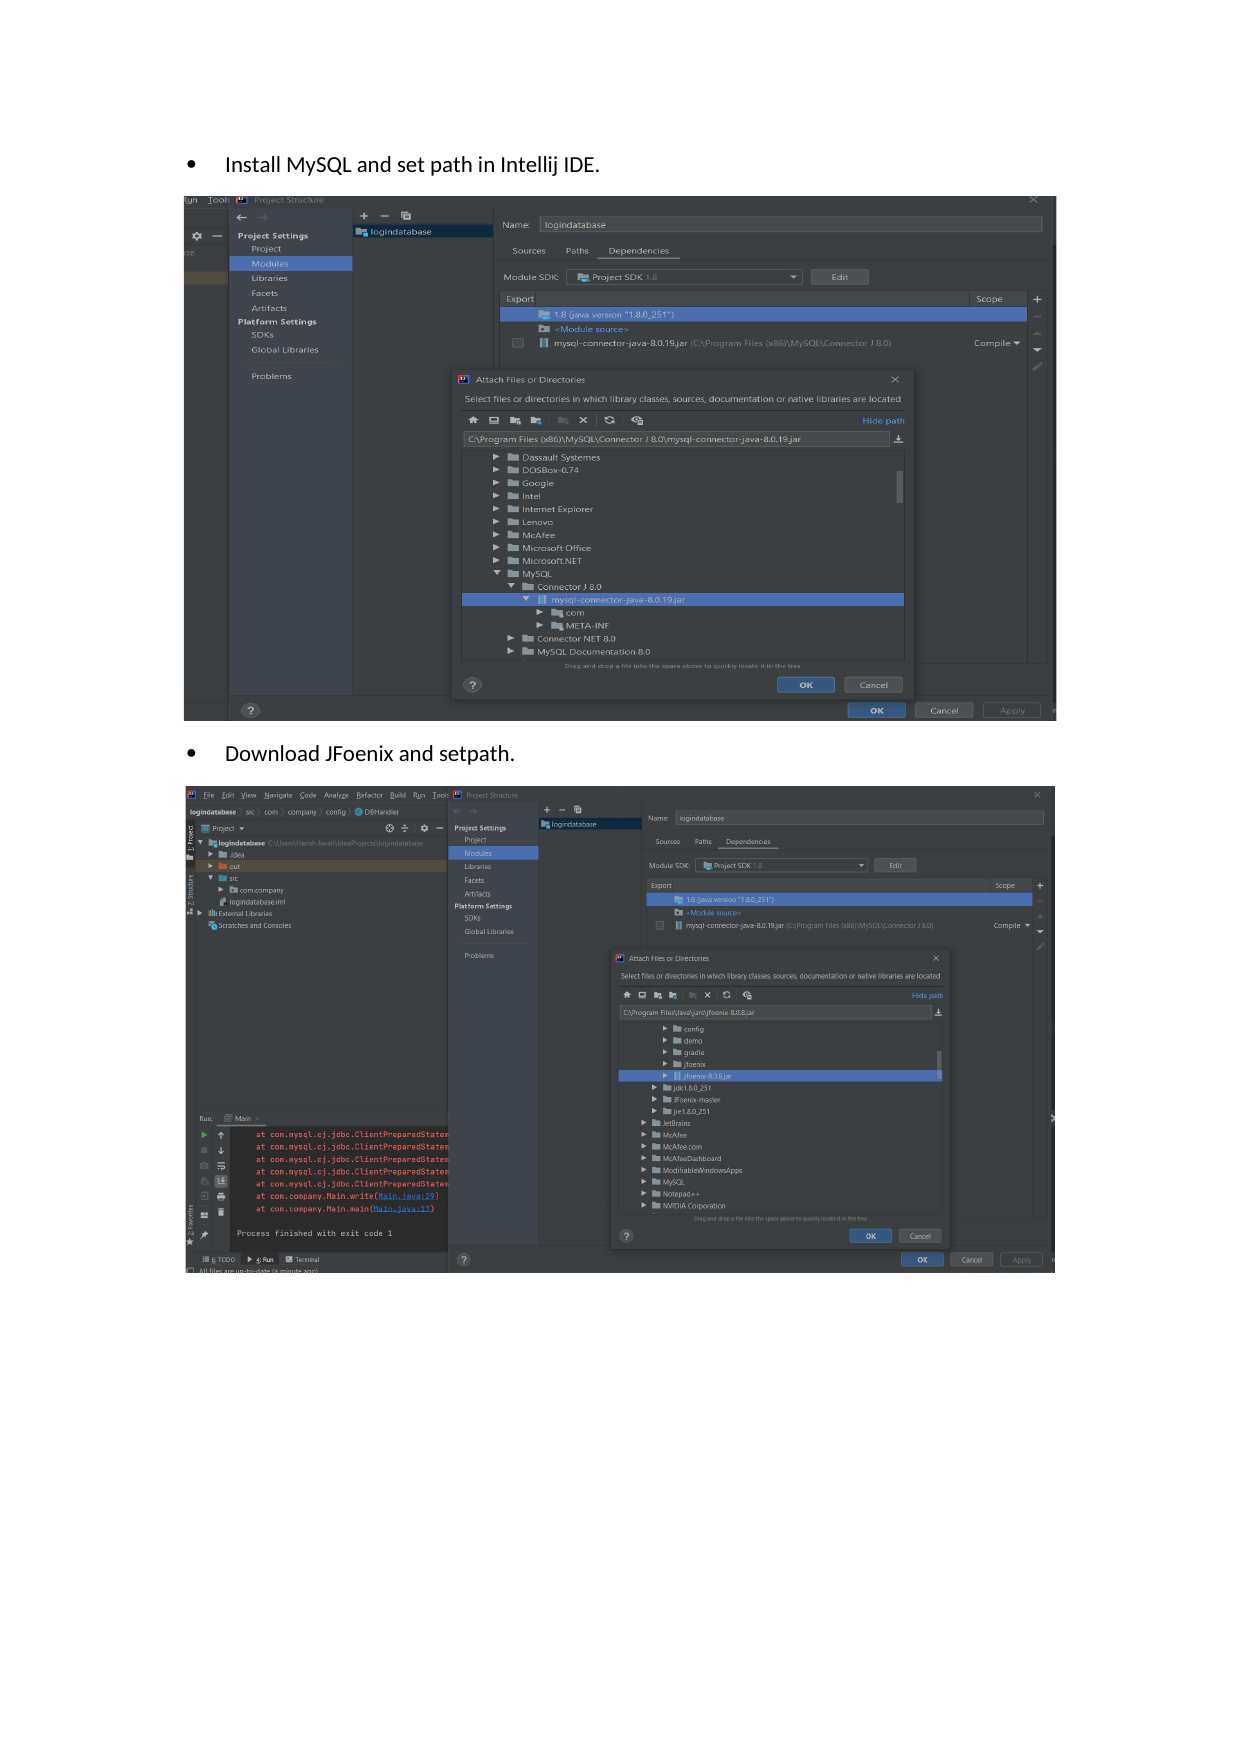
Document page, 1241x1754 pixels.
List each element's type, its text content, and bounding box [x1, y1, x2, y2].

picture [183, 196, 1057, 721]
list Install MySQL and set path in Intellij IDE. [187, 150, 1090, 178]
list Download JFoenix and setpath. [187, 739, 1090, 767]
picture [185, 786, 1055, 1273]
